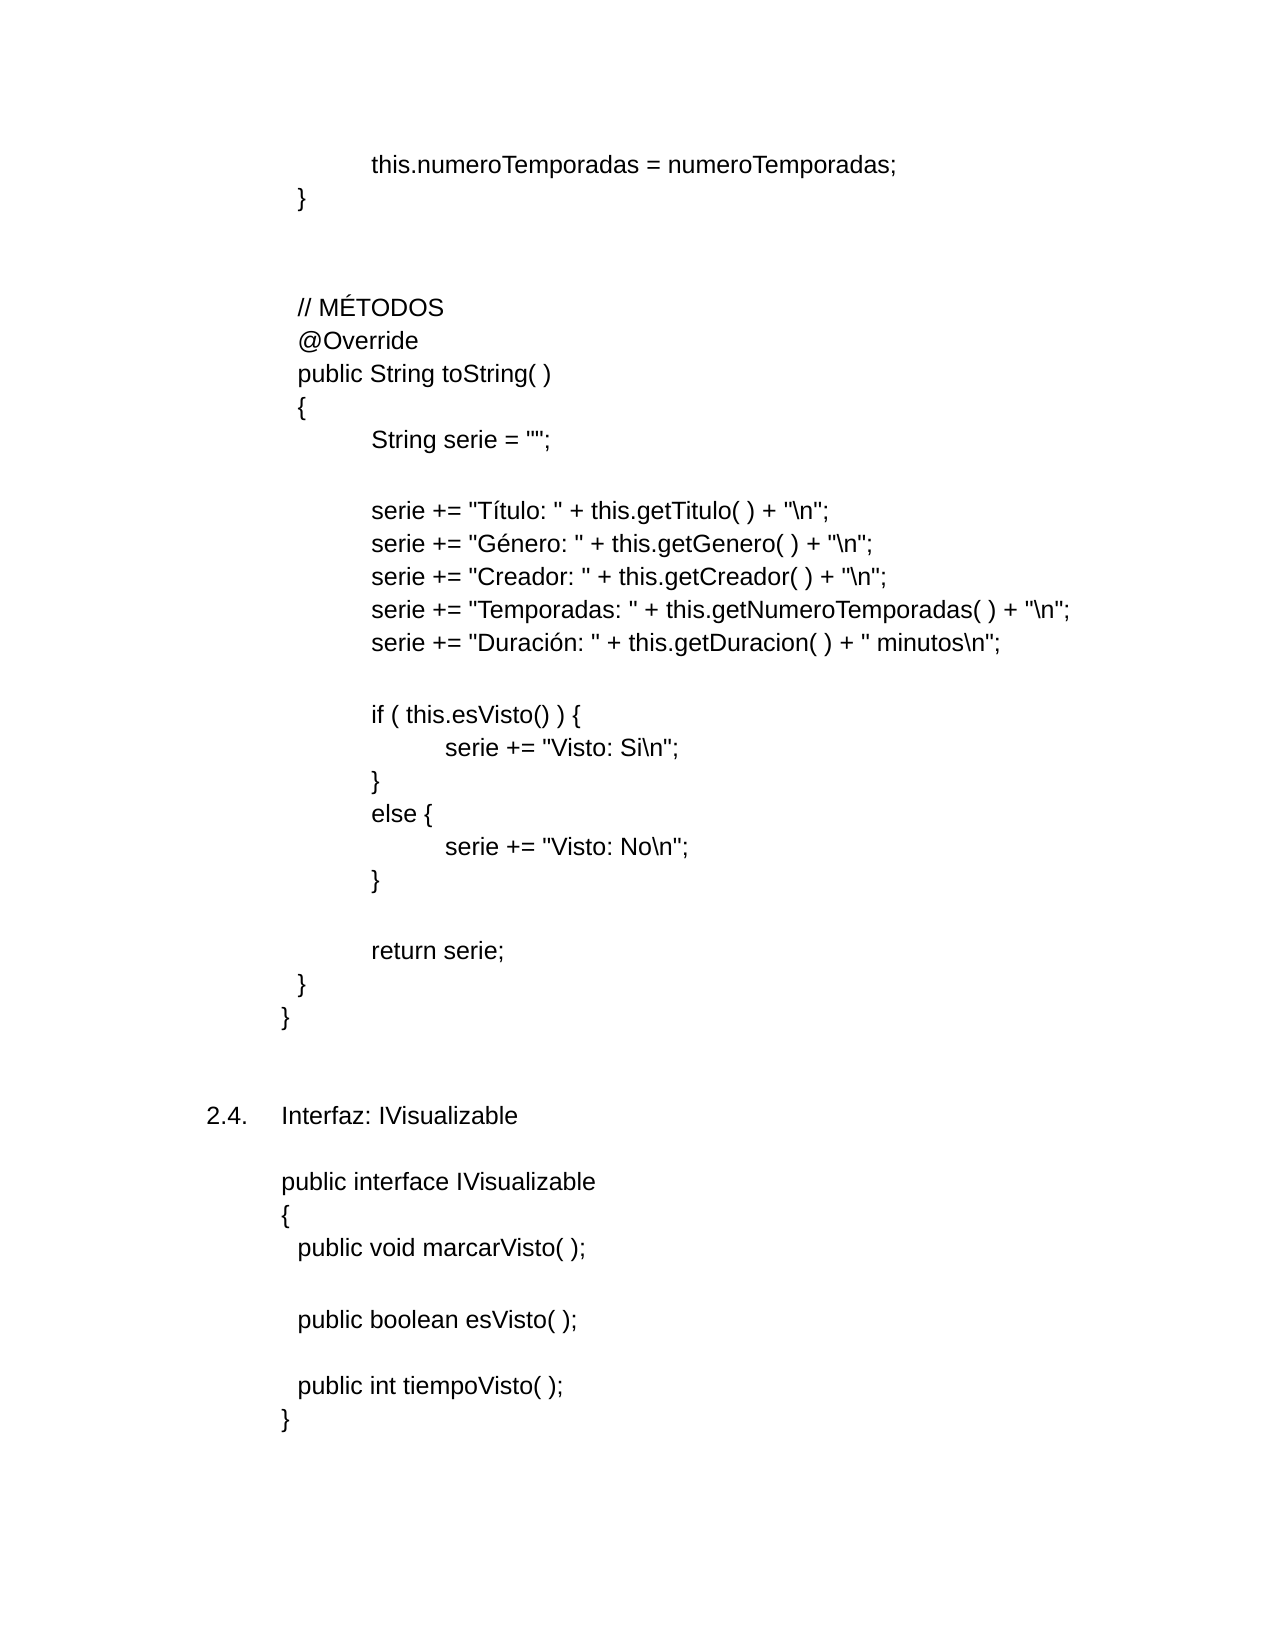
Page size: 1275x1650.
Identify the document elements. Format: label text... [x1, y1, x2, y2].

list return serie; [281, 936, 1125, 965]
list } [281, 969, 1125, 998]
list public int tiempoVisto( ); [281, 1371, 1125, 1399]
list // MÉTODOS [281, 293, 1125, 321]
list } [281, 1404, 1125, 1432]
list serie += "Visto: No\n"; [281, 832, 1125, 860]
list else { [281, 799, 1125, 827]
list } [281, 1002, 1125, 1031]
list } [281, 865, 1125, 893]
list } [281, 766, 1125, 794]
list if ( this.esVisto() ) { [281, 699, 1125, 728]
list public String toString( ) [281, 359, 1125, 387]
list Interfaz: IVisualizable [206, 1101, 1125, 1130]
list serie += "Género: " + this.getGenero( ) + "\n"; [281, 529, 1125, 558]
list serie += "Título: " + this.getTitulo( ) + "\n"; [281, 496, 1125, 525]
list { [281, 392, 1125, 421]
list String serie = ""; [281, 425, 1125, 453]
list public interface IVisualizable [281, 1167, 1125, 1196]
list @Override [281, 326, 1125, 354]
list { [281, 1200, 1125, 1229]
list serie += "Creador: " + this.getCreador( ) + "\n"; [281, 562, 1125, 591]
list public void marcarVisto( ); [281, 1233, 1125, 1262]
list public boolean esVisto( ); [281, 1304, 1125, 1333]
list serie += "Duración: " + this.getDuracion( ) + " minutos\n"; [281, 628, 1125, 657]
list serie += "Visto: Si\n"; [281, 733, 1125, 761]
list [281, 150, 1125, 179]
list serie += "Temporadas: " + this.getNumeroTemporadas( ) + "\n"; [281, 595, 1125, 624]
list } [281, 183, 1125, 212]
